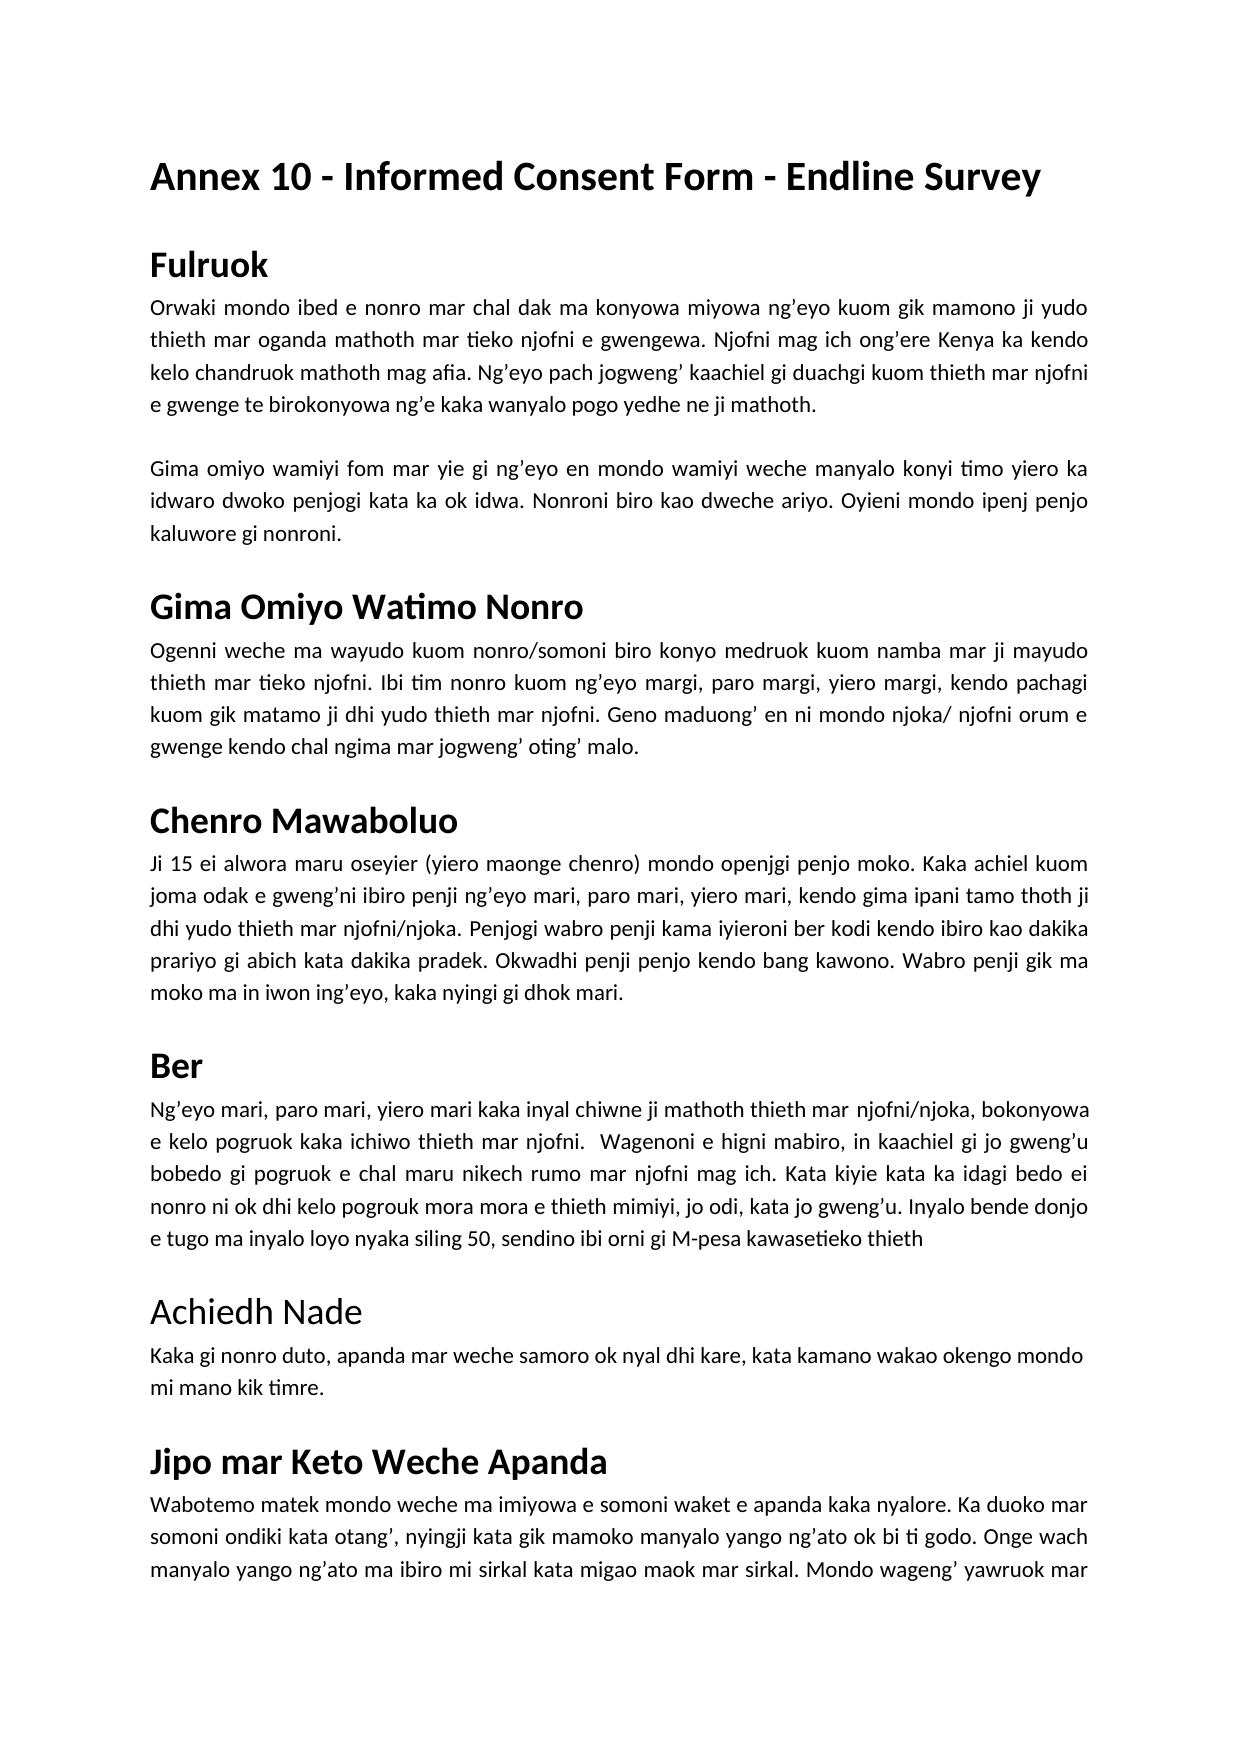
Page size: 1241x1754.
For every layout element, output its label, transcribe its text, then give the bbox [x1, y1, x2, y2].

text Ng’eyo mari, paro mari, yiero mari kaka inyal chiwne ji mathoth thieth mar njofni/njoka, bokonyowa e kelo pogruok kaka ichiwo thieth mar njofni. Wagenoni e higni mabiro, in kaachiel gi jo gweng’u bobedo gi pogruok e chal maru nikech rumo mar njofni mag ich. Kata kiyie kata ka idagi bedo ei nonro ni ok dhi kelo pogrouk mora mora e thieth mimiyi, jo odi, kata jo gweng’u. Inyalo bende donjo e tugo ma inyalo loyo nyaka siling 50, sendino ibi orni gi M-pesa kawasetieko thieth [150, 1095, 1090, 1252]
text Chenro Mawaboluo [150, 797, 1090, 842]
text Kaka gi nonro duto, apanda mar weche samoro ok nyal dhi kare, kata kamano wakao okengo mondo mi mano kik timre. [150, 1341, 1090, 1401]
text Ogenni weche ma wayudo kuom nonro/somoni biro konyo medruok kuom namba mar ji mayudo thieth mar tieko njofni. Ibi tim nonro kuom ng’eyo margi, paro margi, yiero margi, kendo pachagi kuom gik matamo ji dhi yudo thieth mar njofni. Geno maduong’ en ni mondo njoka/ njofni orum e gwenge kendo chal ngima mar jogweng’ oting’ malo. [150, 636, 1090, 760]
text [150, 1490, 1090, 1583]
text Fulruok [150, 241, 1090, 286]
text Jipo mar Keto Weche Apanda [150, 1438, 1090, 1483]
text Gima Omiyo Watimo Nonro [150, 583, 1090, 629]
text Gima omiyo wamiyi fom mar yie gi ng’eyo en mondo wamiyi weche manyalo konyi timo yiero ka idwaro dwoko penjogi kata ka ok idwa. Nonroni biro kao dweche ariyo. Oyieni mondo ipenj penjo kaluwore gi nonroni. [150, 454, 1090, 547]
subtitle Achiedh Nade [150, 1288, 1090, 1334]
text Annex 10 - Informed Consent Form - Endline Survey [150, 150, 1090, 201]
text Ji 15 ei alwora maru oseyier (yiero maonge chenro) mondo openjgi penjo moko. Kaka achiel kuom joma odak e gweng’ni ibiro penji ng’eyo mari, paro mari, yiero mari, kendo gima ipani tamo thoth ji dhi yudo thieth mar njofni/njoka. Penjogi wabro penji kama iyieroni ber kodi kendo ibiro kao dakika prariyo gi abich kata dakika pradek. Okwadhi penji penjo kendo bang kawono. Wabro penji gik ma moko ma in iwon ing’eyo, kaka nyingi gi dhok mari. [150, 849, 1090, 1006]
text Ber [150, 1042, 1090, 1088]
text Orwaki mondo ibed e nonro mar chal dak ma konyowa miyowa ng’eyo kuom gik mamono ji yudo thieth mar oganda mathoth mar tieko njofni e gwengewa. Njofni mag ich ong’ere Kenya ka kendo kelo chandruok mathoth mag afia. Ng’eyo pach jogweng’ kaachiel gi duachgi kuom thieth mar njofni e gwenge te birokonyowa ng’e kaka wanyalo pogo yedhe ne ji mathoth. [150, 293, 1090, 418]
